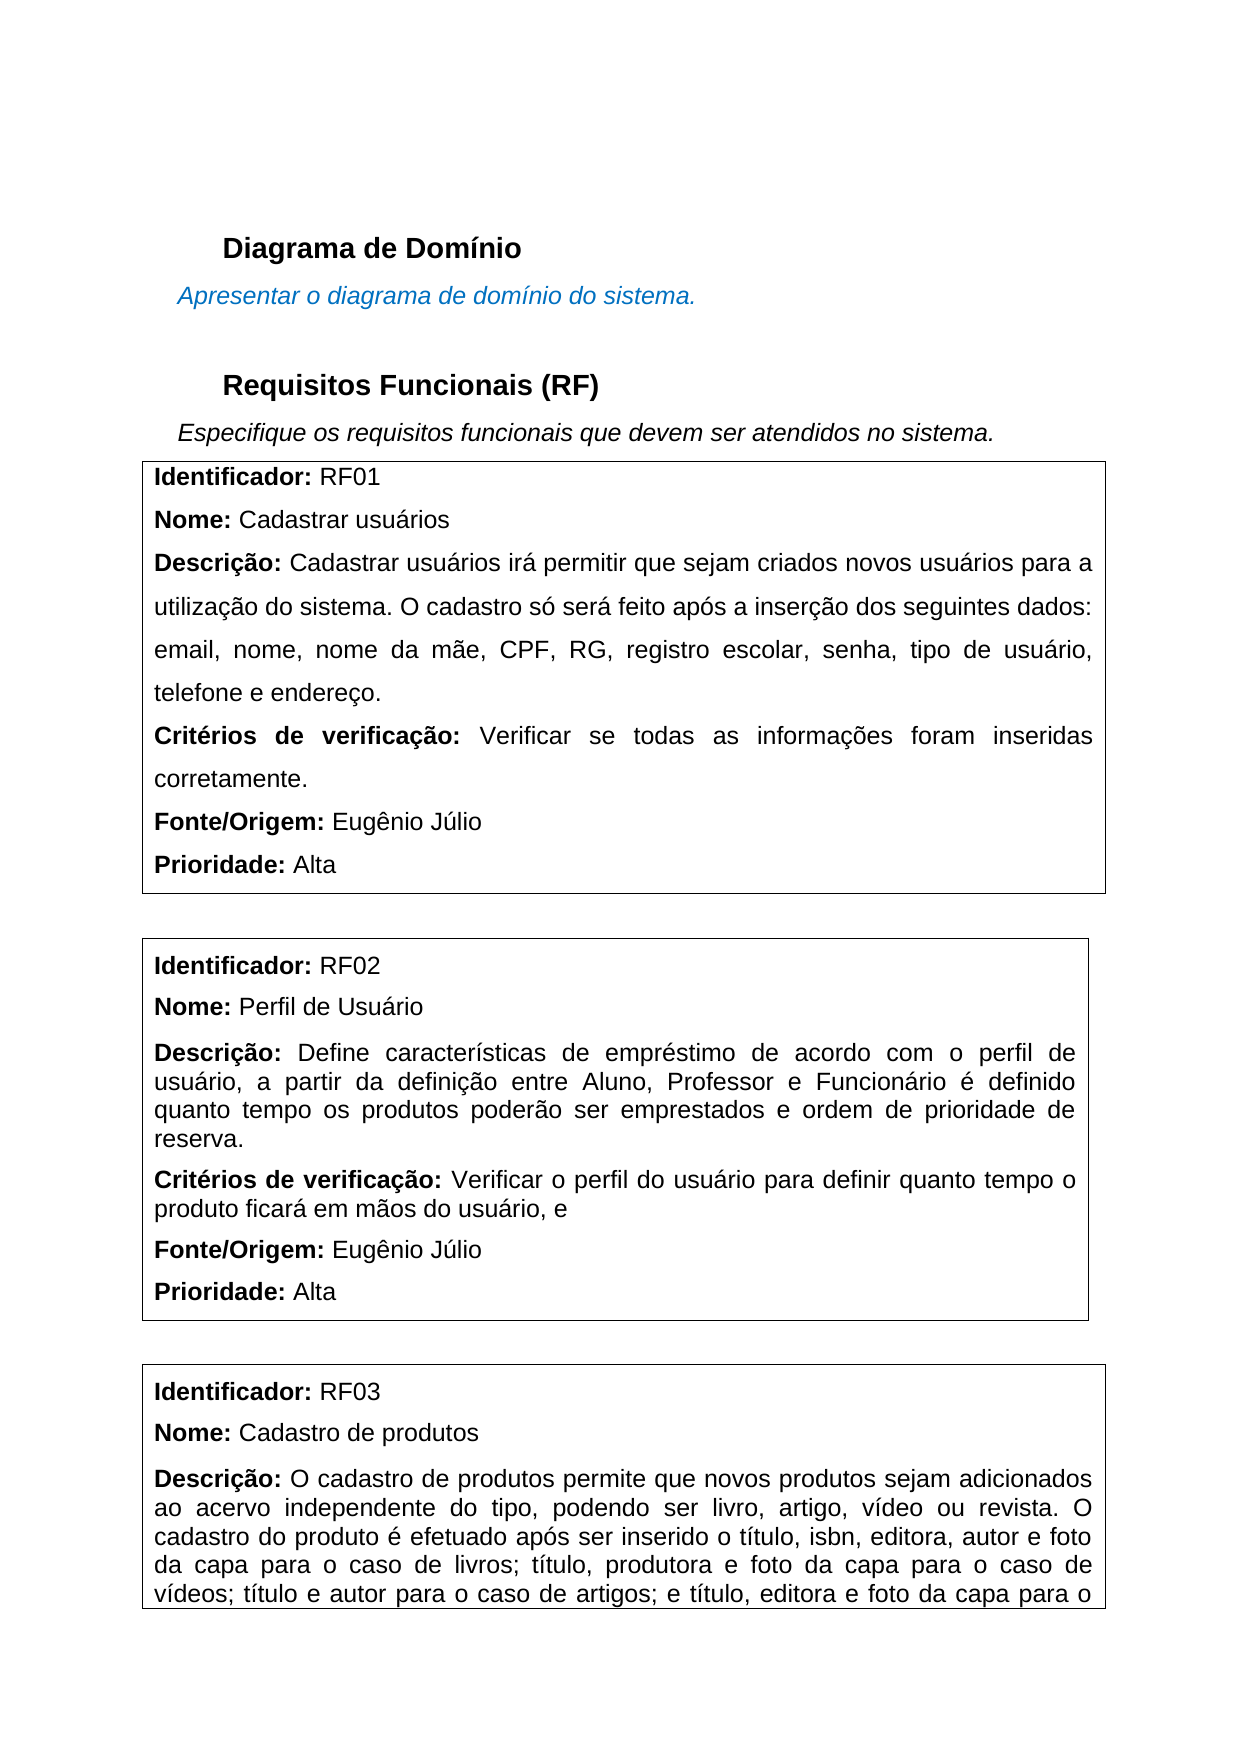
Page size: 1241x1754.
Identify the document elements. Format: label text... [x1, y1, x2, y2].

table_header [143, 1365, 1105, 1608]
list Diagrama de Domínio [177, 231, 1122, 264]
list Requisitos Funcionais (RF) [177, 368, 1122, 401]
table_header Identificador: RF01 Nome: Cadastrar usuários Descrição: Cadastrar usuários irá permitir que sejam criados novos usuários para a utilização do sistema. O cadastro só será feito após a inserção dos seguintes dados: email, nome, nome da mãe, CPF, RG, registro escolar, senha, tipo de usuário, telefone e endereço. Critérios de verificação: Verificar se todas as informações foram inseridas corretamente. Fonte/Origem: Eugênio Júlio Prioridade: Alta [143, 462, 1105, 893]
text Especifique os requisitos funcionais que devem ser atendidos no sistema. [177, 418, 1122, 447]
text Apresentar o diagrama de domínio do sistema. [177, 281, 1122, 310]
table_header Identificador: RF02 Nome: Perfil de Usuário Descrição: Define características de empréstimo de acordo com o perfil de usuário, a partir da definição entre Aluno, Professor e Funcionário é definido quanto tempo os produtos poderão ser emprestados e ordem de prioridade de reserva. Critérios de verificação: Verificar o perfil do usuário para definir quanto tempo o produto ficará em mãos do usuário, e Fonte/Origem: Eugênio Júlio Prioridade: Alta [143, 939, 1088, 1319]
